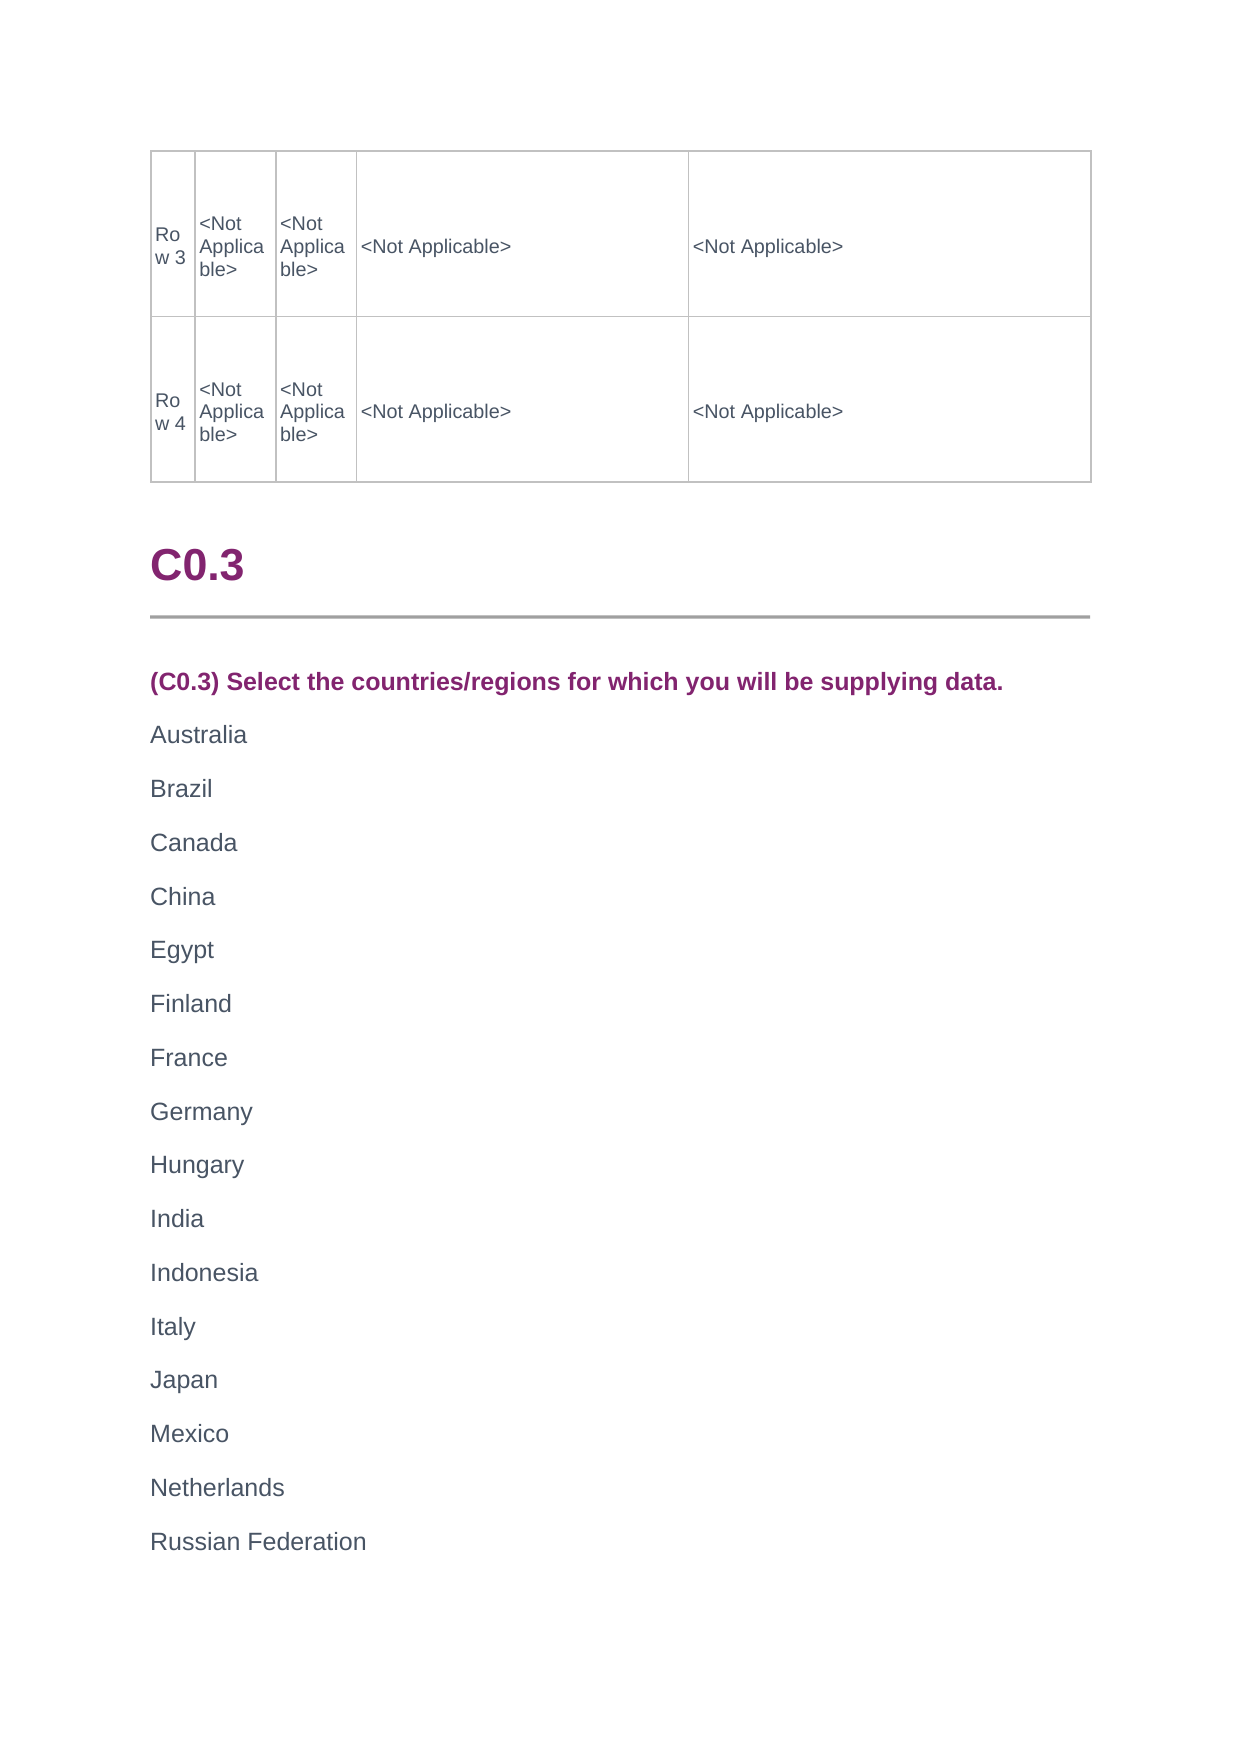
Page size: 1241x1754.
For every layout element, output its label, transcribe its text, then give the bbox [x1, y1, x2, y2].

table_cell Row 3 [152, 152, 194, 316]
subtitle (C0.3) Select the countries/regions for which you will be supplying data. [150, 667, 1090, 696]
table_cell <Not Applicable> [357, 317, 688, 481]
text China [150, 882, 1090, 911]
text Germany [150, 1097, 1090, 1126]
text Hungary [150, 1151, 1090, 1179]
subtitle C0.3 [150, 483, 1090, 590]
text Australia [150, 721, 1090, 749]
table_cell <Not Applicable> [689, 317, 1090, 481]
text India [150, 1204, 1090, 1233]
table_cell <Not Applicable> [277, 317, 356, 481]
text Netherlands [150, 1473, 1090, 1502]
text Russian Federation [150, 1527, 1090, 1556]
text Japan [150, 1366, 1090, 1394]
text Mexico [150, 1419, 1090, 1448]
text Italy [150, 1312, 1090, 1341]
text France [150, 1043, 1090, 1072]
text Finland [150, 989, 1090, 1018]
table_cell <Not Applicable> [196, 317, 275, 481]
table_cell <Not Applicable> [689, 152, 1090, 316]
table_cell <Not Applicable> [277, 152, 356, 316]
text Egypt [150, 936, 1090, 964]
table_cell Row 4 [152, 317, 194, 481]
table_cell <Not Applicable> [196, 152, 275, 316]
text Indonesia [150, 1258, 1090, 1287]
text Brazil [150, 774, 1090, 803]
text Canada [150, 828, 1090, 857]
table_cell <Not Applicable> [357, 152, 688, 316]
